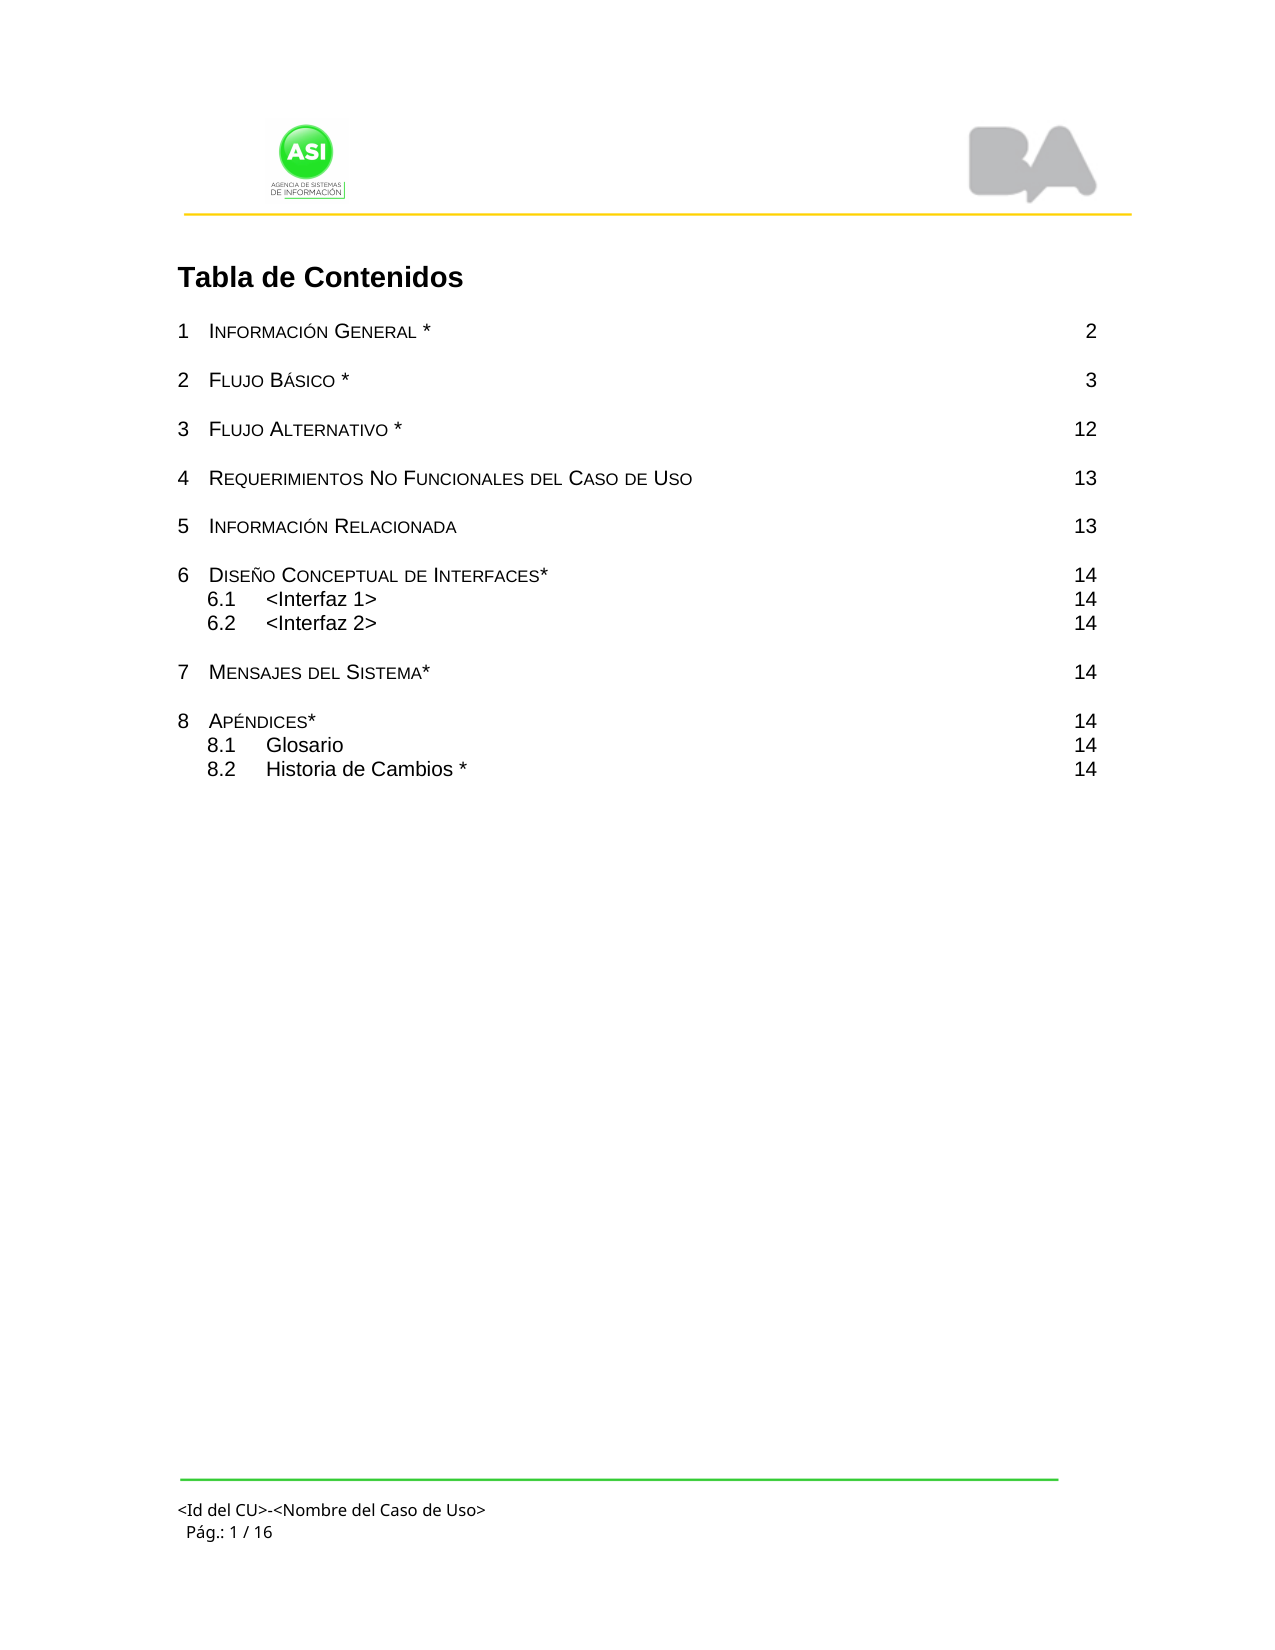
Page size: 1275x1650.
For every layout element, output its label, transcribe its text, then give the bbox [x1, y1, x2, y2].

text 5 Información Relacionada 13 [177, 514, 1098, 538]
text 8.2 Historia de Cambios * 14 [207, 757, 1098, 781]
text 6 Diseño Conceptual de Interfaces* 14 [177, 563, 1098, 587]
text 7 Mensajes del Sistema* 14 [177, 660, 1098, 684]
text 3 Flujo Alternativo * 12 [177, 416, 1098, 440]
text 6.1 <Interfaz 1> 14 [207, 587, 1098, 611]
picture [177, 1474, 1064, 1487]
picture [177, 118, 1139, 224]
text 8 Apéndices* 14 [177, 709, 1098, 733]
text 2 Flujo Básico * 3 [177, 367, 1098, 391]
text 6.2 <Interfaz 2> 14 [207, 611, 1098, 635]
text 4 Requerimientos No Funcionales del Caso de Uso 13 [177, 465, 1098, 489]
text Tabla de Contenidos [177, 260, 1098, 293]
text 8.1 Glosario 14 [207, 733, 1098, 757]
text 1 Información General * 2 [177, 318, 1098, 342]
